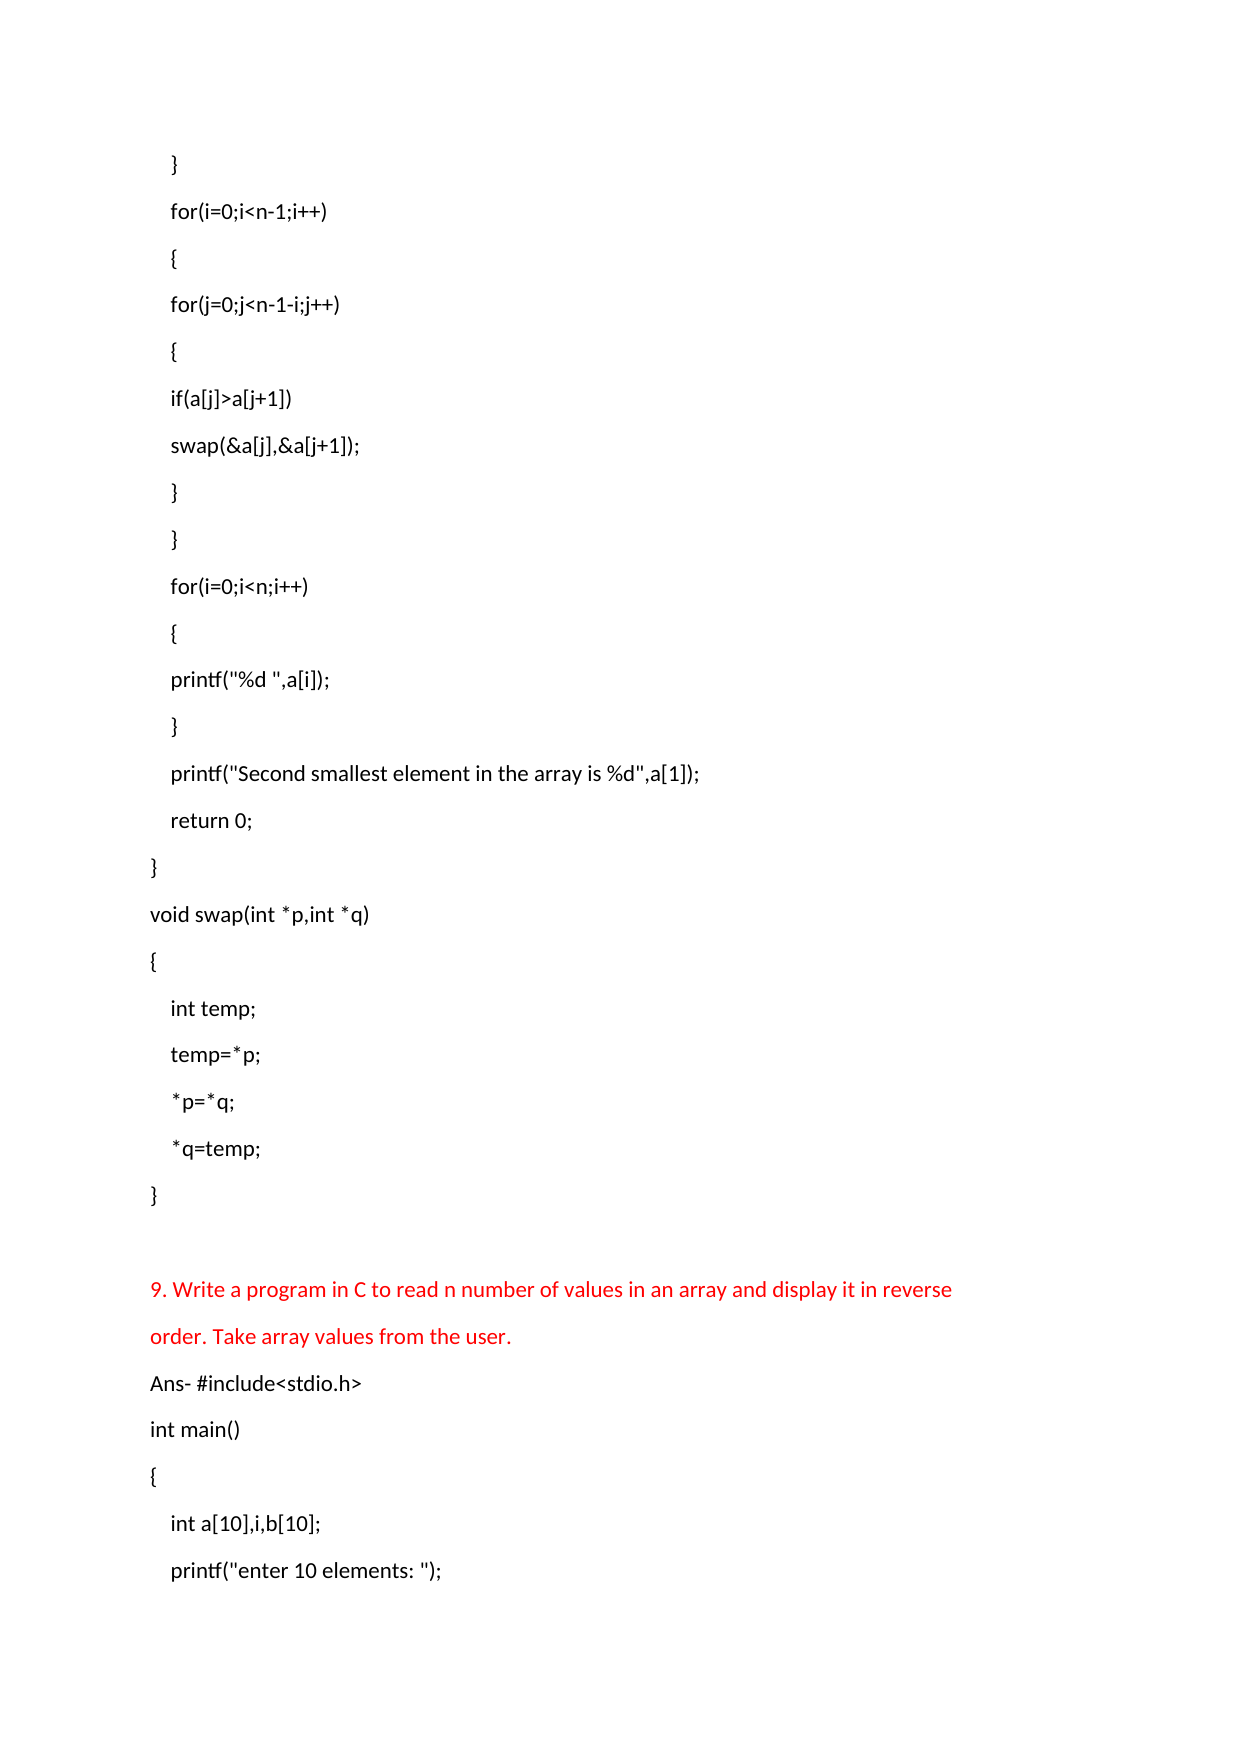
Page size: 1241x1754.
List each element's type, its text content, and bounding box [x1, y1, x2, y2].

text printf("Second smallest element in the array is %d",a[1]); [150, 759, 1090, 787]
text } [150, 478, 1090, 506]
text int main() [150, 1416, 1090, 1444]
text int a[10],i,b[10]; [150, 1509, 1090, 1537]
text { [150, 947, 1090, 975]
text } [150, 525, 1090, 553]
text printf("%d ",a[i]); [150, 666, 1090, 694]
text for(i=0;i<n-1;i++) [150, 197, 1090, 225]
text { [150, 337, 1090, 366]
text { [150, 619, 1090, 647]
text *q=temp; [150, 1134, 1090, 1162]
text int temp; [150, 994, 1090, 1022]
text for(j=0;j<n-1-i;j++) [150, 291, 1090, 319]
text Ans- #include<stdio.h> [150, 1369, 1090, 1397]
text void swap(int *p,int *q) [150, 900, 1090, 928]
text swap(&a[j],&a[j+1]); [150, 431, 1090, 459]
text } [150, 150, 1090, 178]
text printf("enter 10 elements: "); [150, 1556, 1090, 1584]
text return 0; [150, 806, 1090, 834]
text } [150, 1181, 1090, 1209]
text order. Take array values from the user. [150, 1322, 1090, 1350]
text for(i=0;i<n;i++) [150, 572, 1090, 600]
text } [150, 853, 1090, 881]
text *p=*q; [150, 1087, 1090, 1116]
text { [150, 1462, 1090, 1491]
text } [150, 712, 1090, 741]
text 9. Write a program in C to read n number of values in an array and display it in reverse [150, 1275, 1090, 1303]
text temp=*p; [150, 1041, 1090, 1069]
text { [150, 244, 1090, 272]
text if(a[j]>a[j+1]) [150, 384, 1090, 412]
